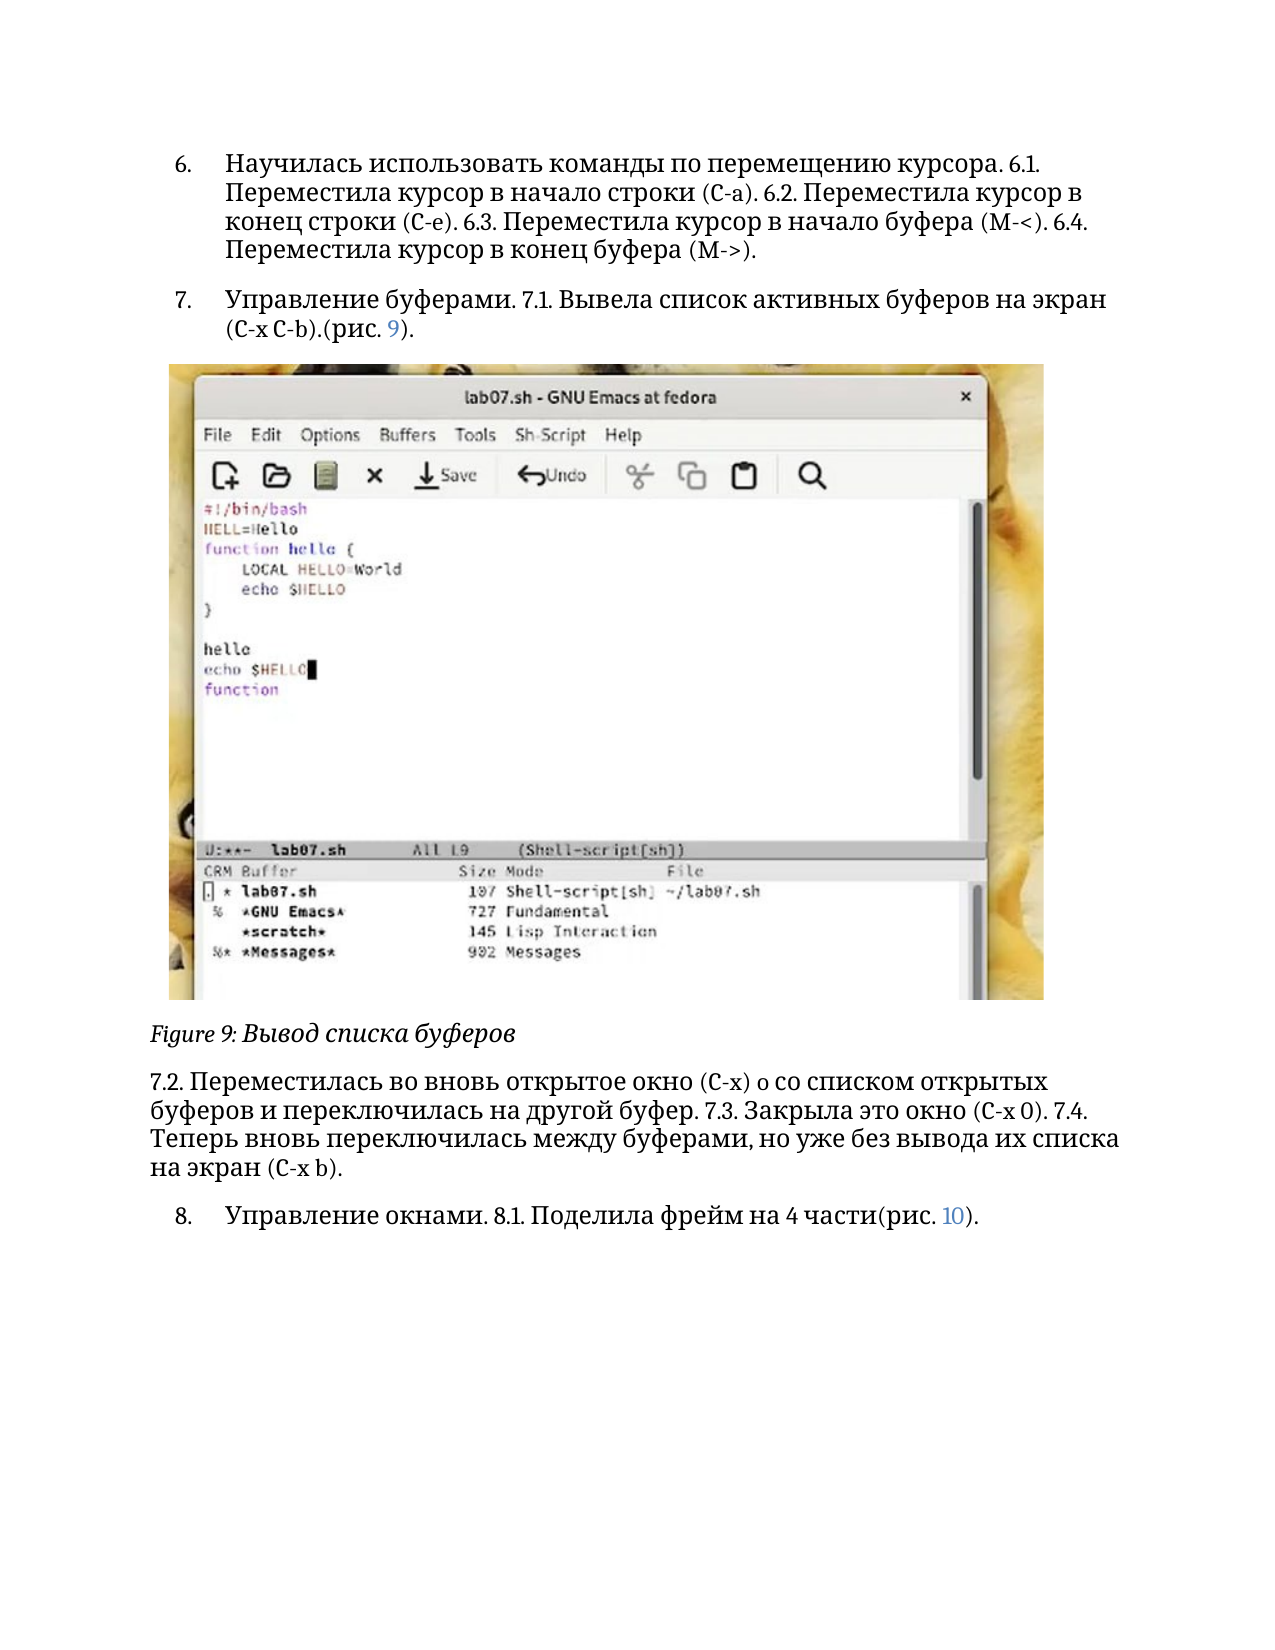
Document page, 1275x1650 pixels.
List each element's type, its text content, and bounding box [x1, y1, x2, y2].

list Научилась использовать команды по перемещению курсора. 6.1. Переместила курсор в начало строки (C-a). 6.2. Переместила курсор в конец строки (C-e). 6.3. Переместила курсор в начало буфера (M-<). 6.4. Переместила курсор в конец буфера (M->). [175, 150, 1125, 265]
picture [168, 364, 1044, 1000]
text 7.2. Переместилась во вновь открытое окно (C-x) o со списком открытых буферов и переключилась на другой буфер. 7.3. Закрыла это окно (C-x 0). 7.4. Теперь вновь переключилась между буферами, но уже без вывода их списка на экран (C-x b). [150, 1068, 1125, 1183]
list Управление окнами. 8.1. Поделила фрейм на 4 части(рис. 10). [175, 1202, 1125, 1230]
list Управление буферами. 7.1. Вывела список активных буферов на экран (C-x C-b).(рис. 9). [175, 286, 1125, 343]
text Figure 9: Вывод списка буферов [150, 1020, 1125, 1049]
